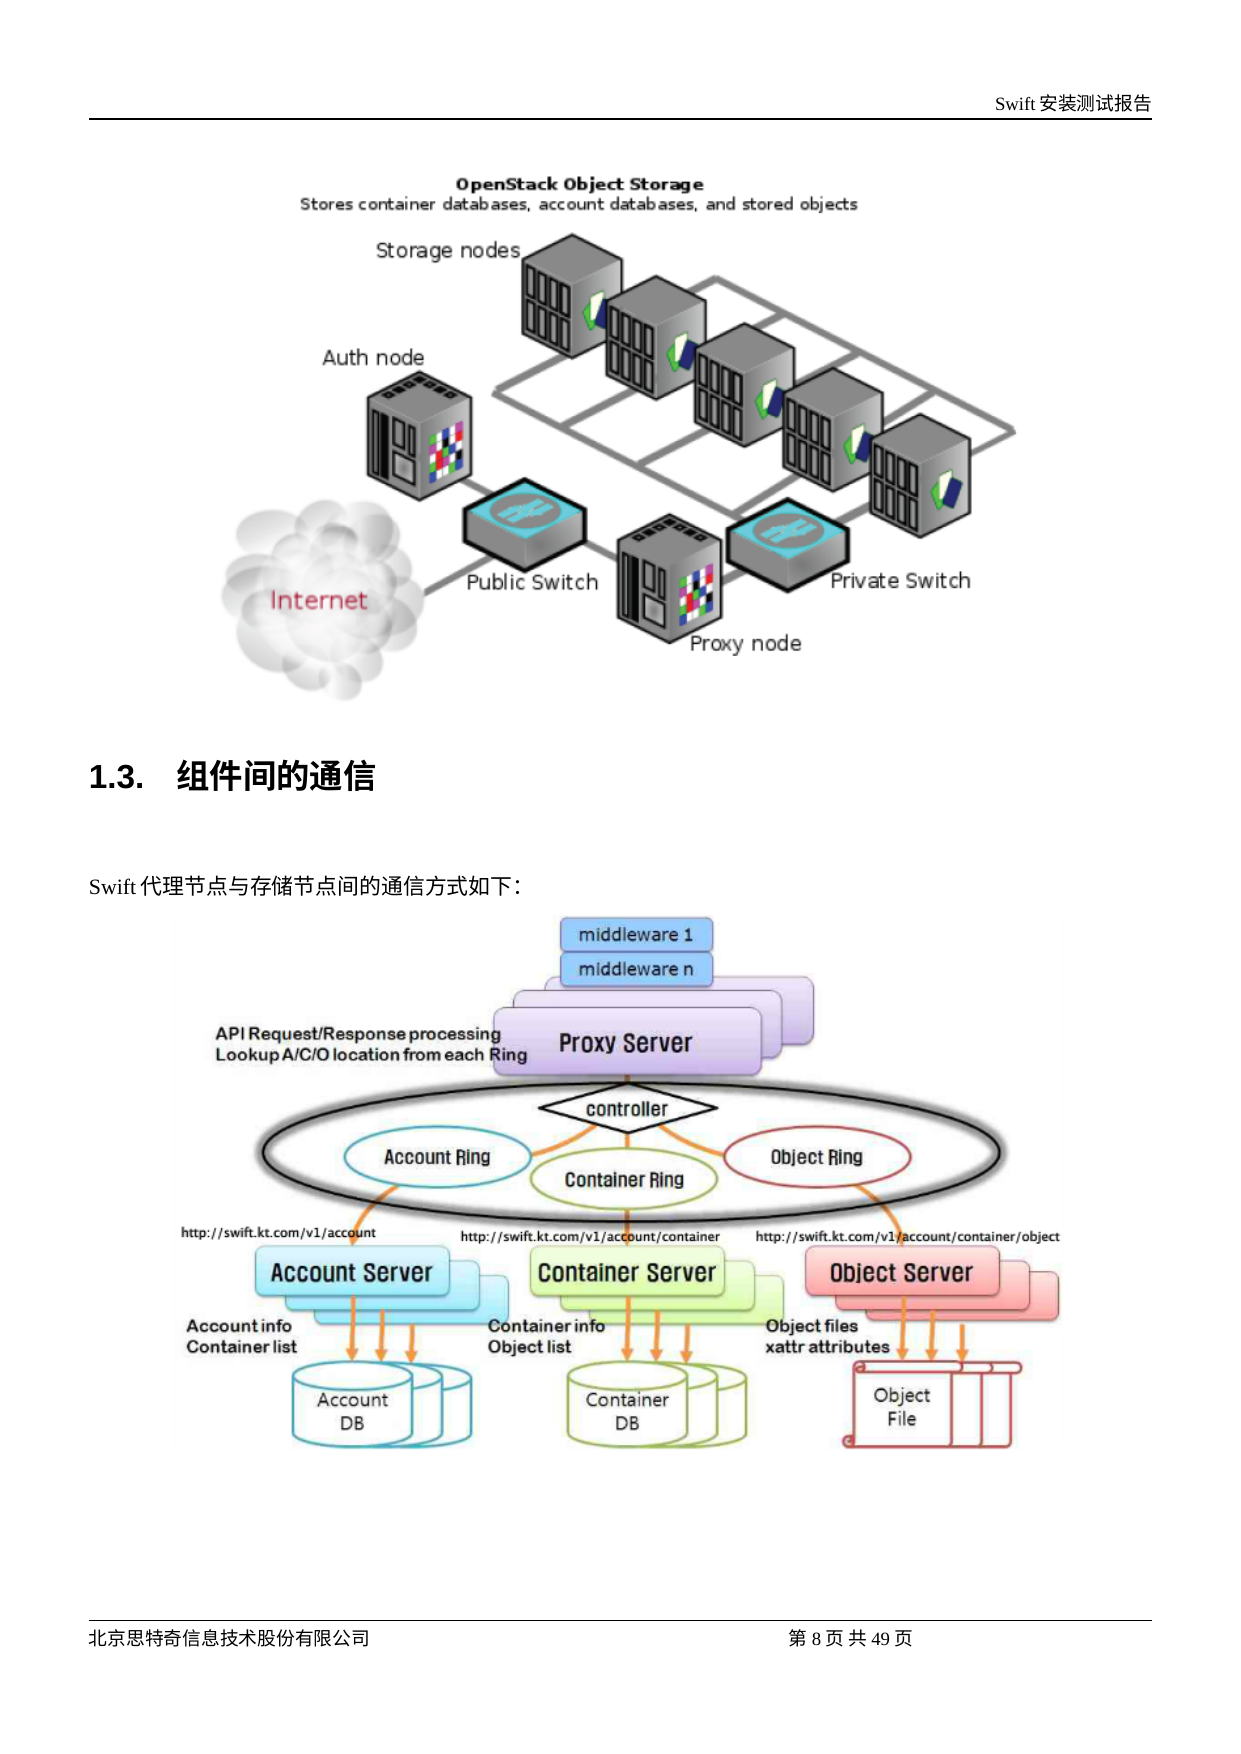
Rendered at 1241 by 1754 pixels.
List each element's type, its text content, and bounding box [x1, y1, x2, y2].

text Swift代理节点与存储节点间的通信方式如下： [89, 869, 1152, 901]
picture [177, 162, 1063, 712]
subtitle 组件间的通信 [89, 742, 1152, 807]
picture [170, 901, 1071, 1461]
